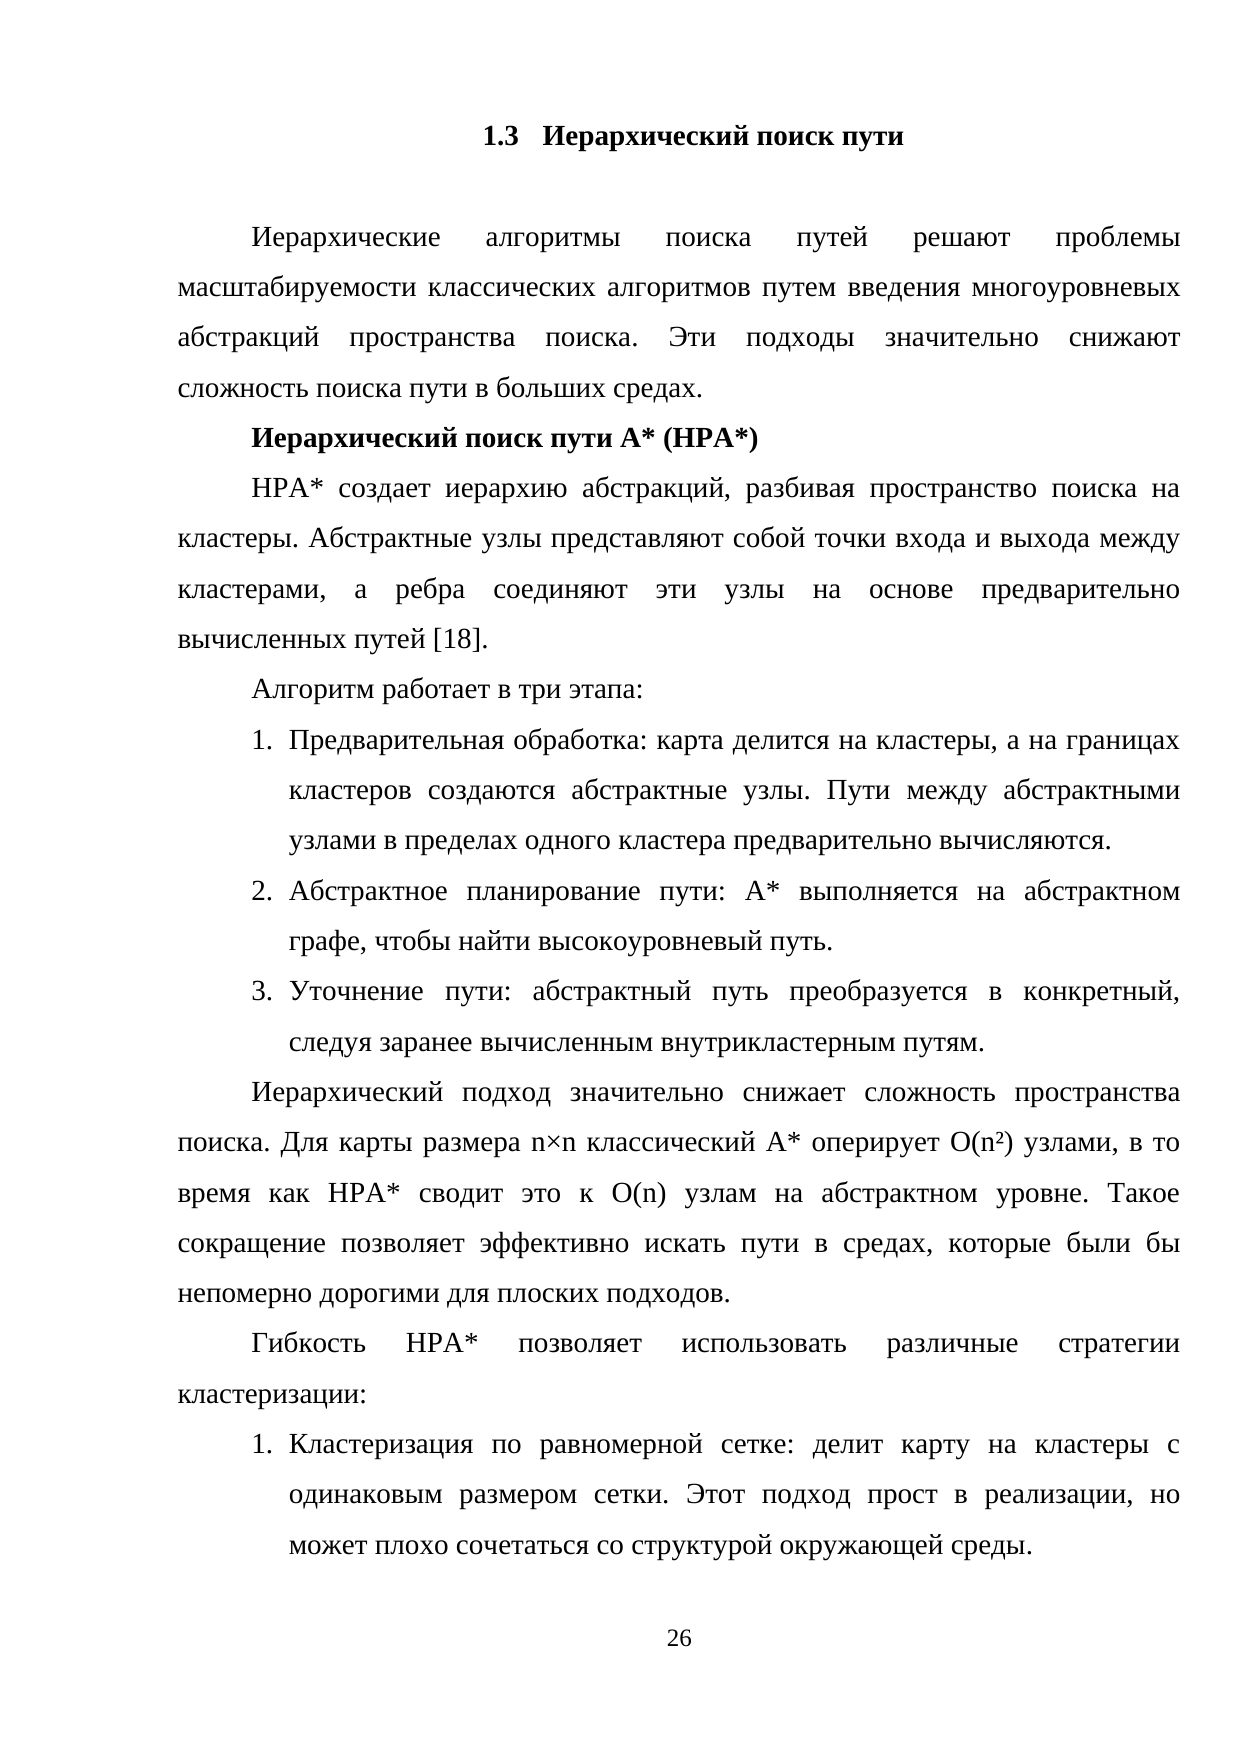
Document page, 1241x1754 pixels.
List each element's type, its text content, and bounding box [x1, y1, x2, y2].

text HPA* создает иерархию абстракций, разбивая пространство поиска на кластеры. Абстрактные узлы представляют собой точки входа и выхода между кластерами, а ребра соединяют эти узлы на основе предварительно вычисленных путей [18]. [177, 470, 1181, 655]
text Иерархический поиск пути A* (HPA*) [177, 420, 1181, 453]
list Предварительная обработка: карта делится на кластеры, а на границах кластеров создаются абстрактные узлы. Пути между абстрактными узлами в пределах одного кластера предварительно вычисляются. [251, 722, 1181, 856]
text Гибкость HPA* позволяет использовать различные стратегии кластеризации: [177, 1326, 1181, 1409]
list Кластеризация по равномерной сетке: делит карту на кластеры с одинаковым размером сетки. Этот подход прост в реализации, но может плохо сочетаться со структурой окружающей среды. [251, 1426, 1181, 1560]
list Уточнение пути: абстрактный путь преобразуется в конкретный, следуя заранее вычисленным внутрикластерным путям. [251, 973, 1181, 1057]
text Иерархические алгоритмы поиска путей решают проблемы масштабируемости классических алгоритмов путем введения многоуровневых абстракций пространства поиска. Эти подходы значительно снижают сложность поиска пути в больших средах. [177, 219, 1181, 403]
list Абстрактное планирование пути: A* выполняется на абстрактном графе, чтобы найти высокоуровневый путь. [251, 873, 1181, 957]
text Алгоритм работает в три этапа: [177, 672, 1181, 705]
text Иерархический подход значительно снижает сложность пространства поиска. Для карты размера n×n классический A* оперирует O(n²) узлами, в то время как HPA* сводит это к O(n) узлам на абстрактном уровне. Такое сокращение позволяет эффективно искать пути в средах, которые были бы непомерно дорогими для плоских подходов. [177, 1074, 1181, 1309]
list Иерархический поиск пути [206, 118, 1181, 152]
